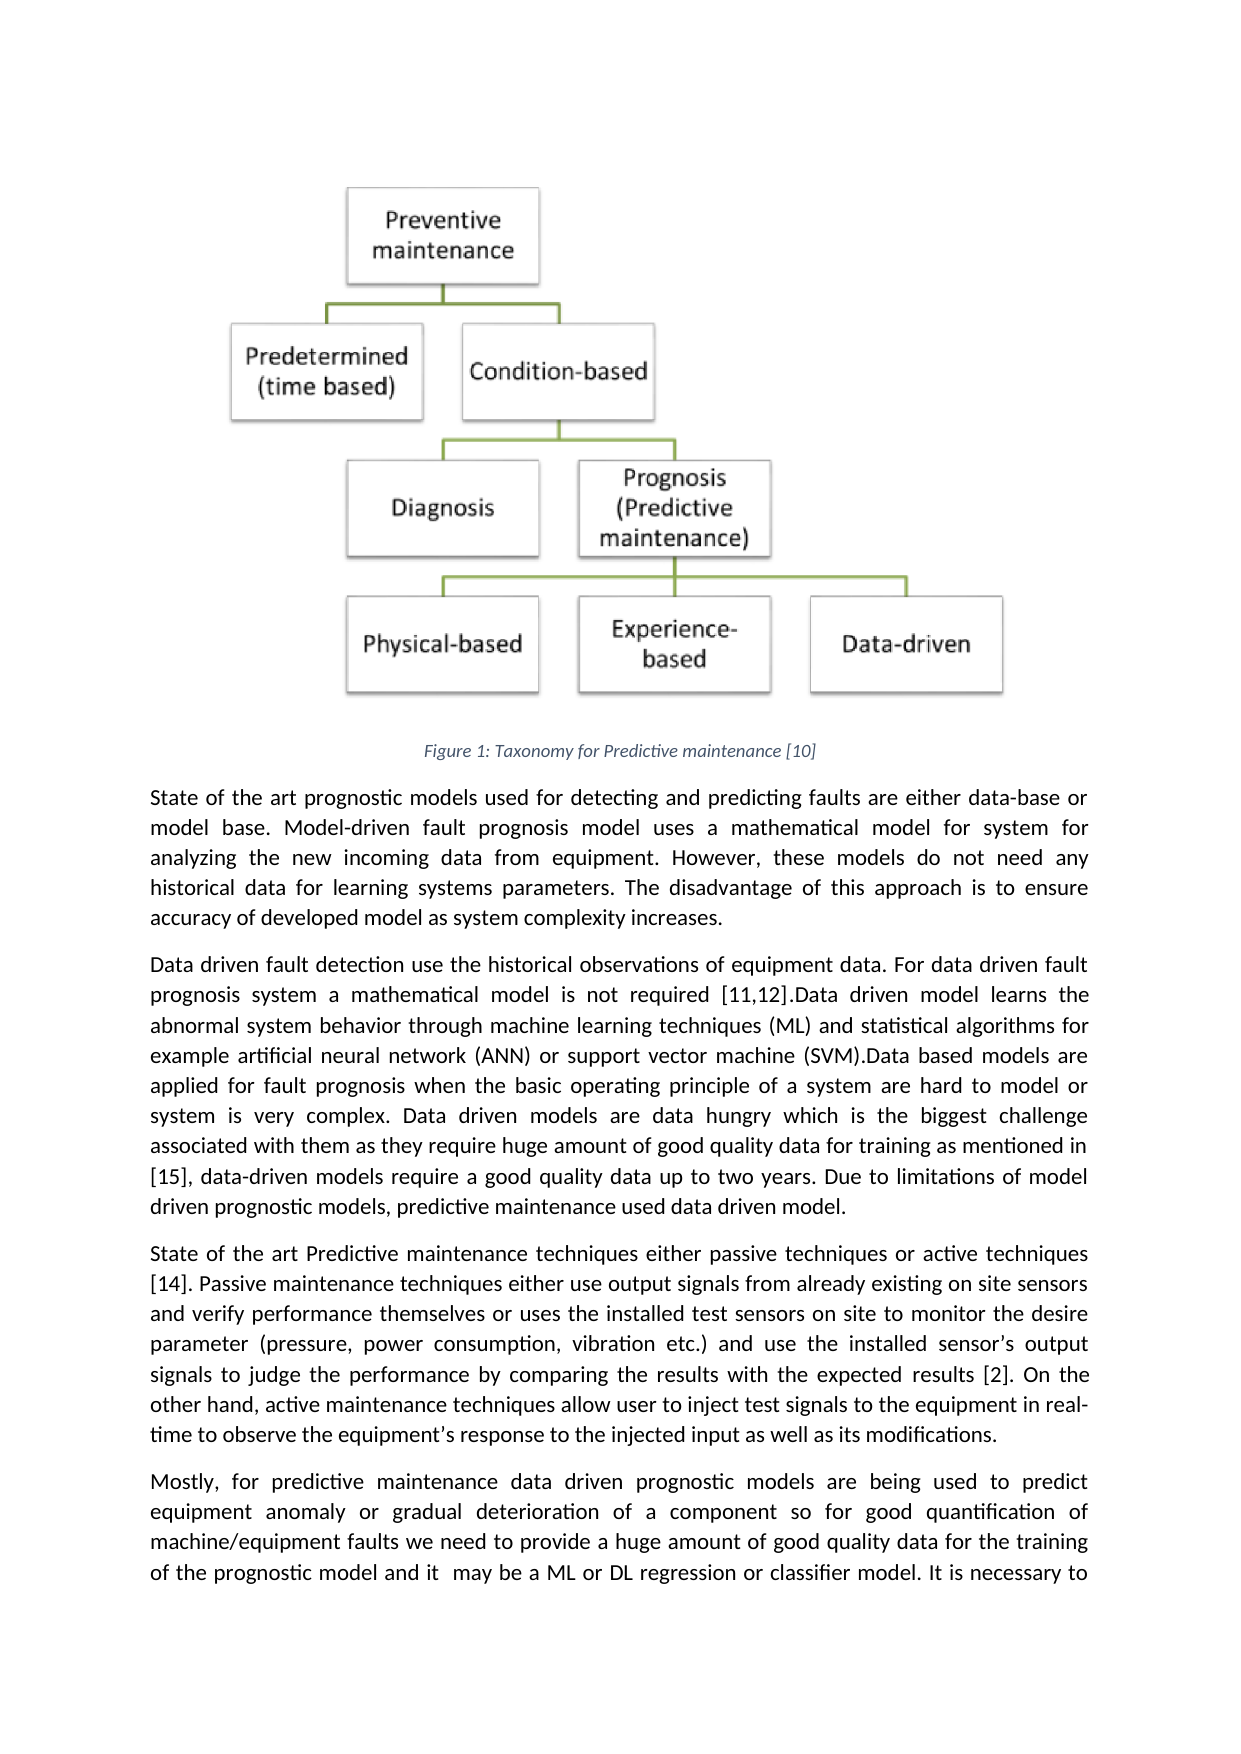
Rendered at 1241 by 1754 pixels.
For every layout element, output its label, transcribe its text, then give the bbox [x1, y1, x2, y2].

picture [211, 149, 1029, 720]
text State of the art Predictive maintenance techniques either passive techniques or active techniques [14]. Passive maintenance techniques either use output signals from already existing on site sensors and verify performance themselves or uses the installed test sensors on site to monitor the desire parameter (pressure, power consumption, vibration etc.) and use the installed sensor’s output signals to judge the performance by comparing the results with the expected results [2]. On the other hand, active maintenance techniques allow user to inject test signals to the equipment in real-time to observe the equipment’s response to the injected input as well as its modifications. [150, 1239, 1090, 1448]
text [150, 1467, 1090, 1586]
text Figure 1: Taxonomy for Predictive maintenance [10] [150, 739, 1090, 762]
text State of the art prognostic models used for detecting and predicting faults are either data-base or model base. Model-driven fault prognosis model uses a mathematical model for system for analyzing the new incoming data from equipment. However, these models do not need any historical data for learning systems parameters. The disadvantage of this approach is to ensure accuracy of developed model as system complexity increases. [150, 783, 1090, 932]
text Data driven fault detection use the historical observations of equipment data. For data driven fault prognosis system a mathematical model is not required [11,12].Data driven model learns the abnormal system behavior through machine learning techniques (ML) and statistical algorithms for example artificial neural network (ANN) or support vector machine (SVM).Data based models are applied for fault prognosis when the basic operating principle of a system are hard to model or system is very complex. Data driven models are data hungry which is the biggest challenge associated with them as they require huge amount of good quality data for training as mentioned in [15], data-driven models require a good quality data up to two years. Due to limitations of model driven prognostic models, predictive maintenance used data driven model. [150, 950, 1090, 1220]
